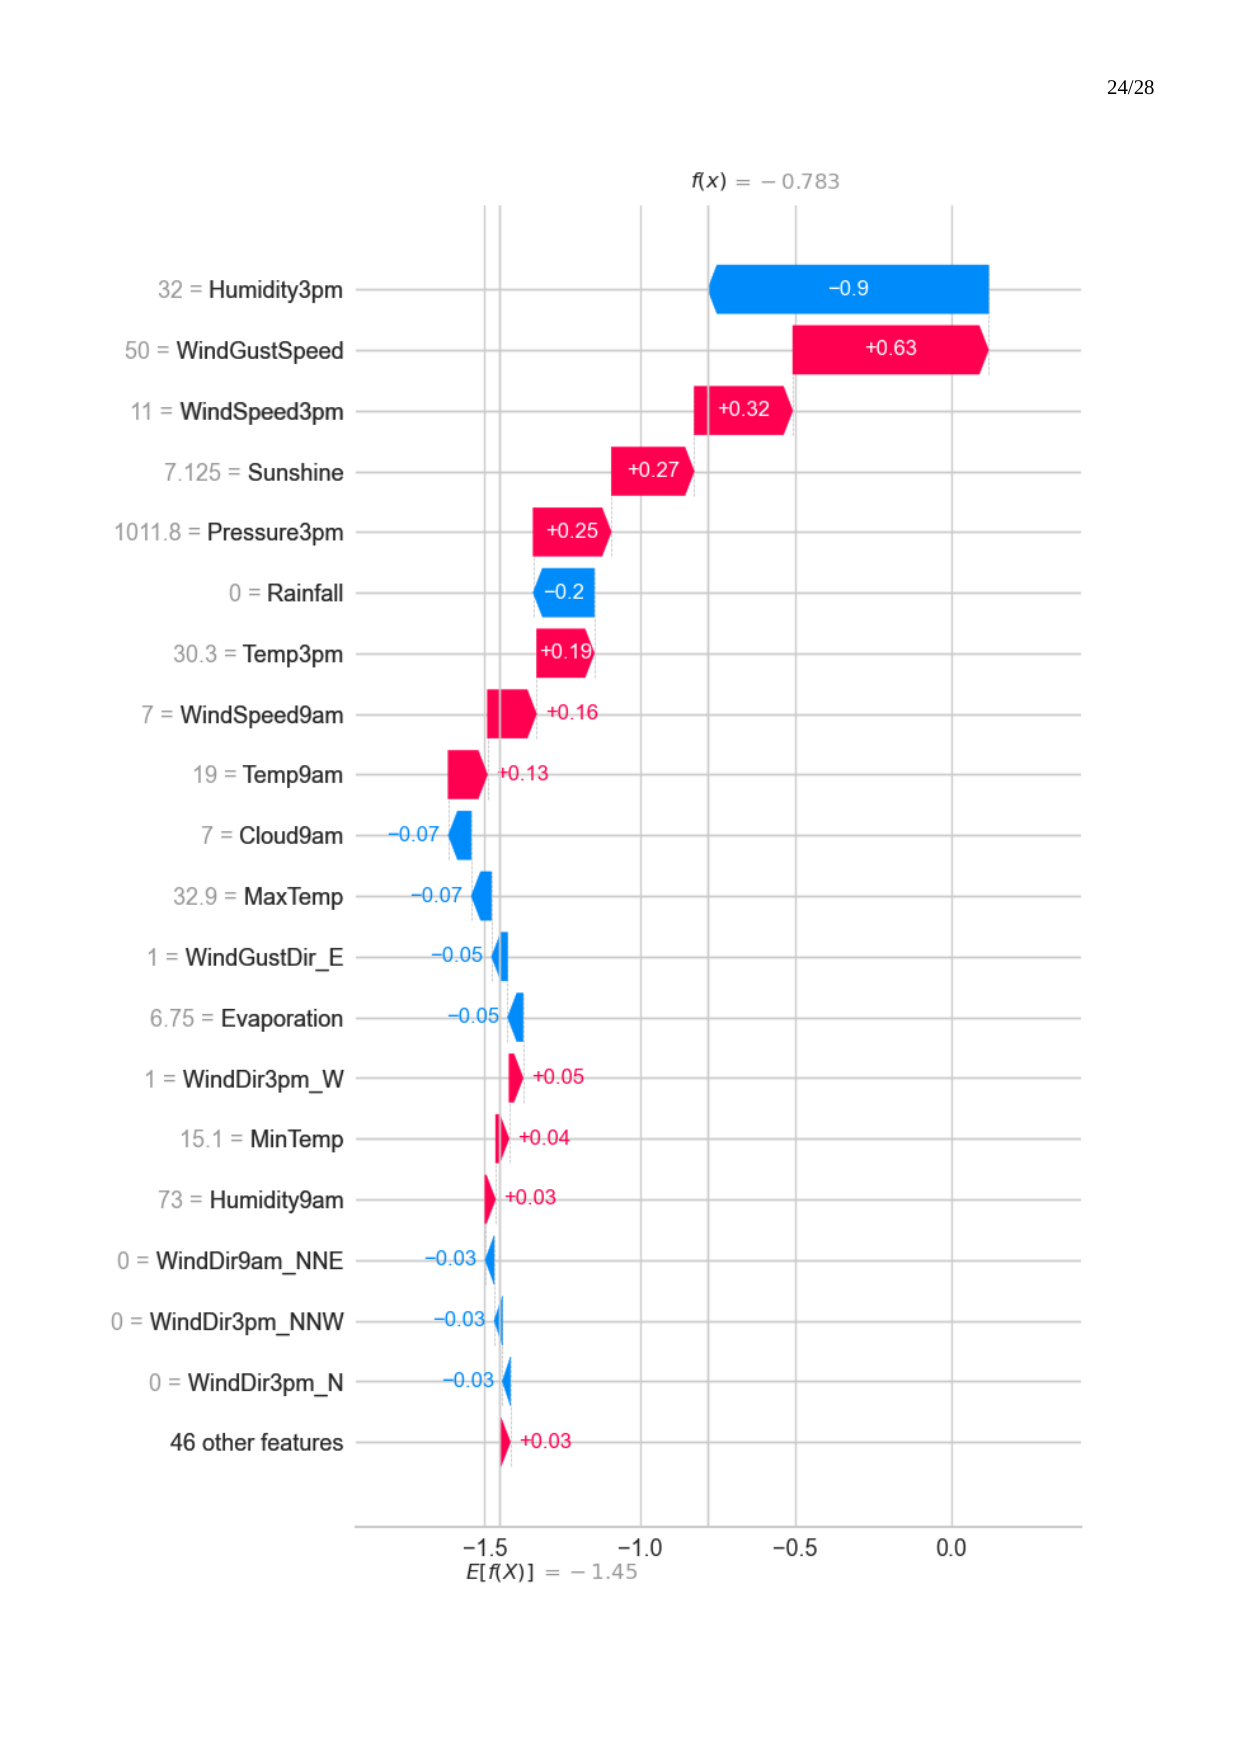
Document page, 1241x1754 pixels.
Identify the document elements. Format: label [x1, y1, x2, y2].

picture [88, 147, 1104, 1607]
